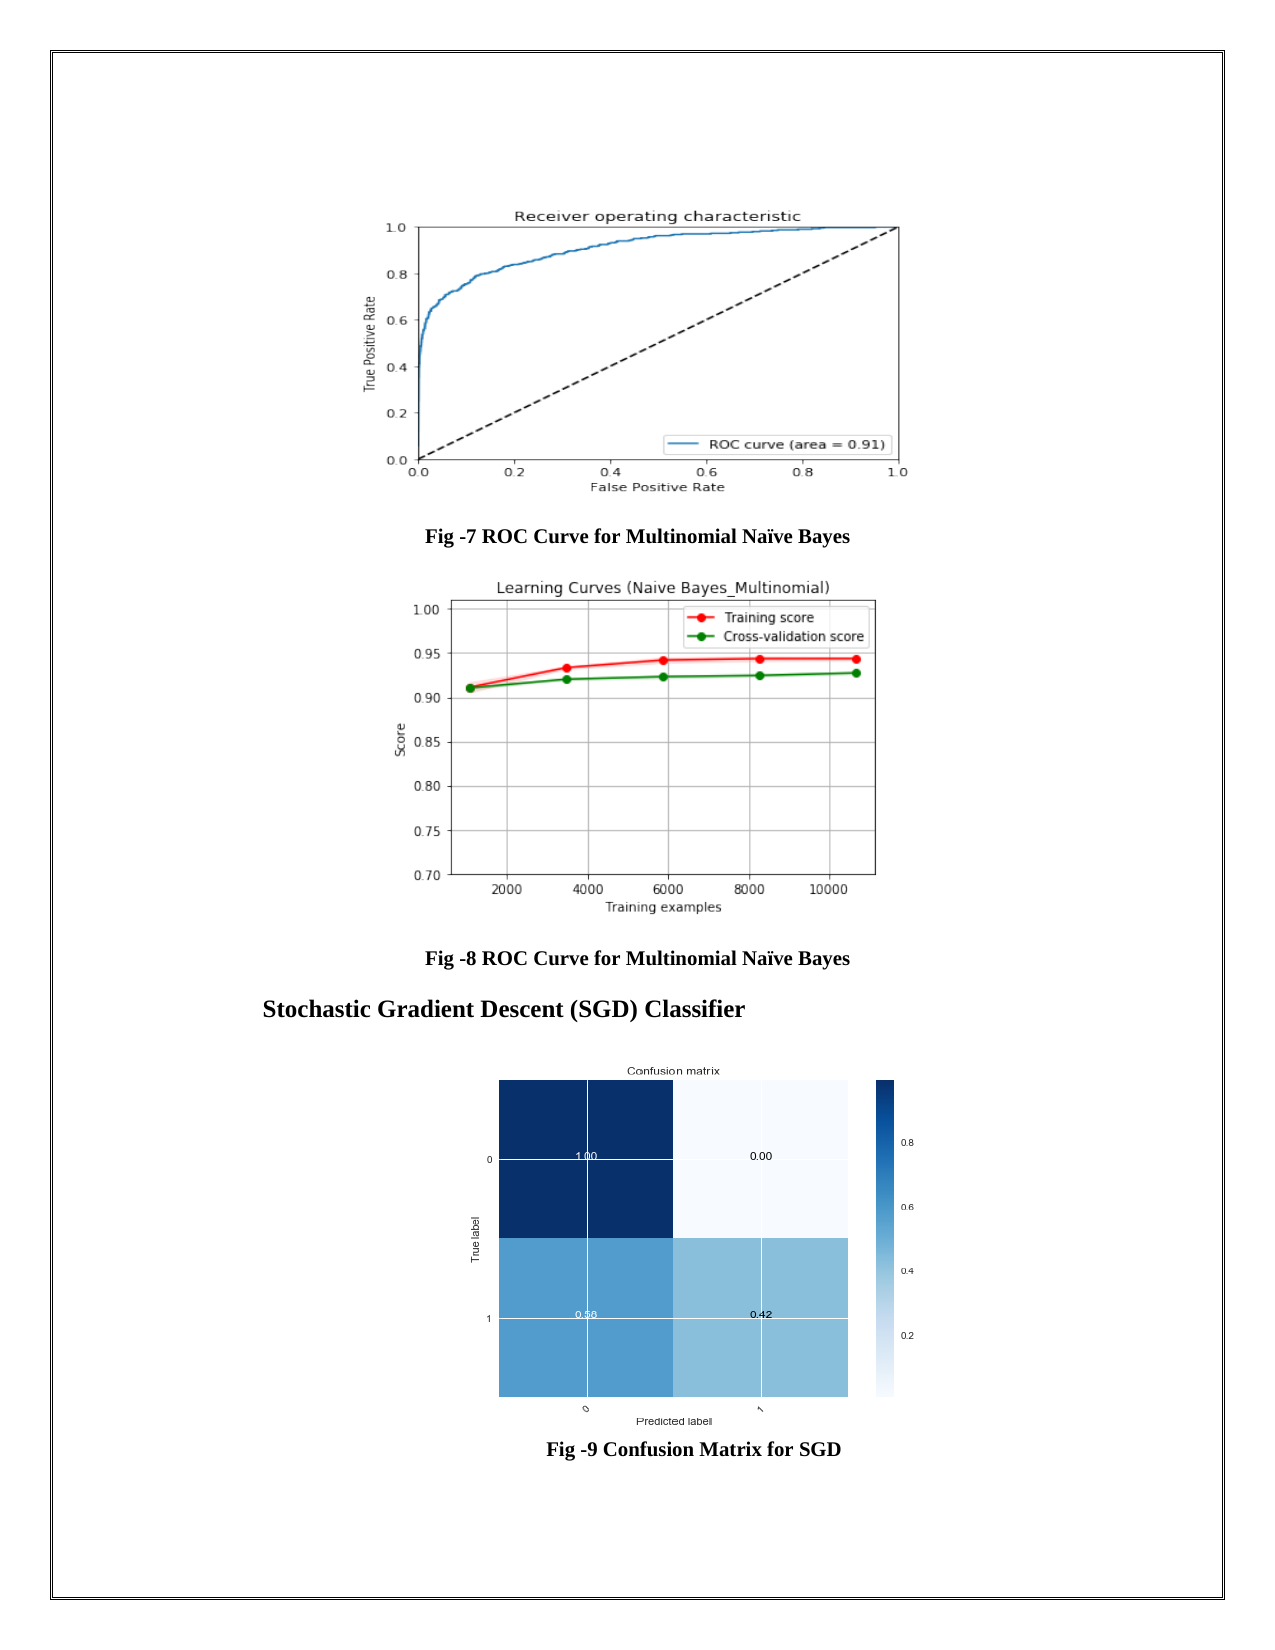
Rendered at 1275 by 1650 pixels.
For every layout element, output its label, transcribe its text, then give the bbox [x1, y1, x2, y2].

picture [356, 203, 920, 500]
list Stochastic Gradient Descent (SGD) Classifier [262, 994, 1125, 1023]
text Fig -7 ROC Curve for Multinomial Naïve Bayes [150, 524, 1125, 548]
picture [465, 1060, 923, 1433]
text Fig -8 ROC Curve for Multinomial Naïve Bayes [150, 946, 1125, 970]
picture [386, 572, 889, 922]
list Fig -9 Confusion Matrix for SGD [262, 1437, 1125, 1461]
